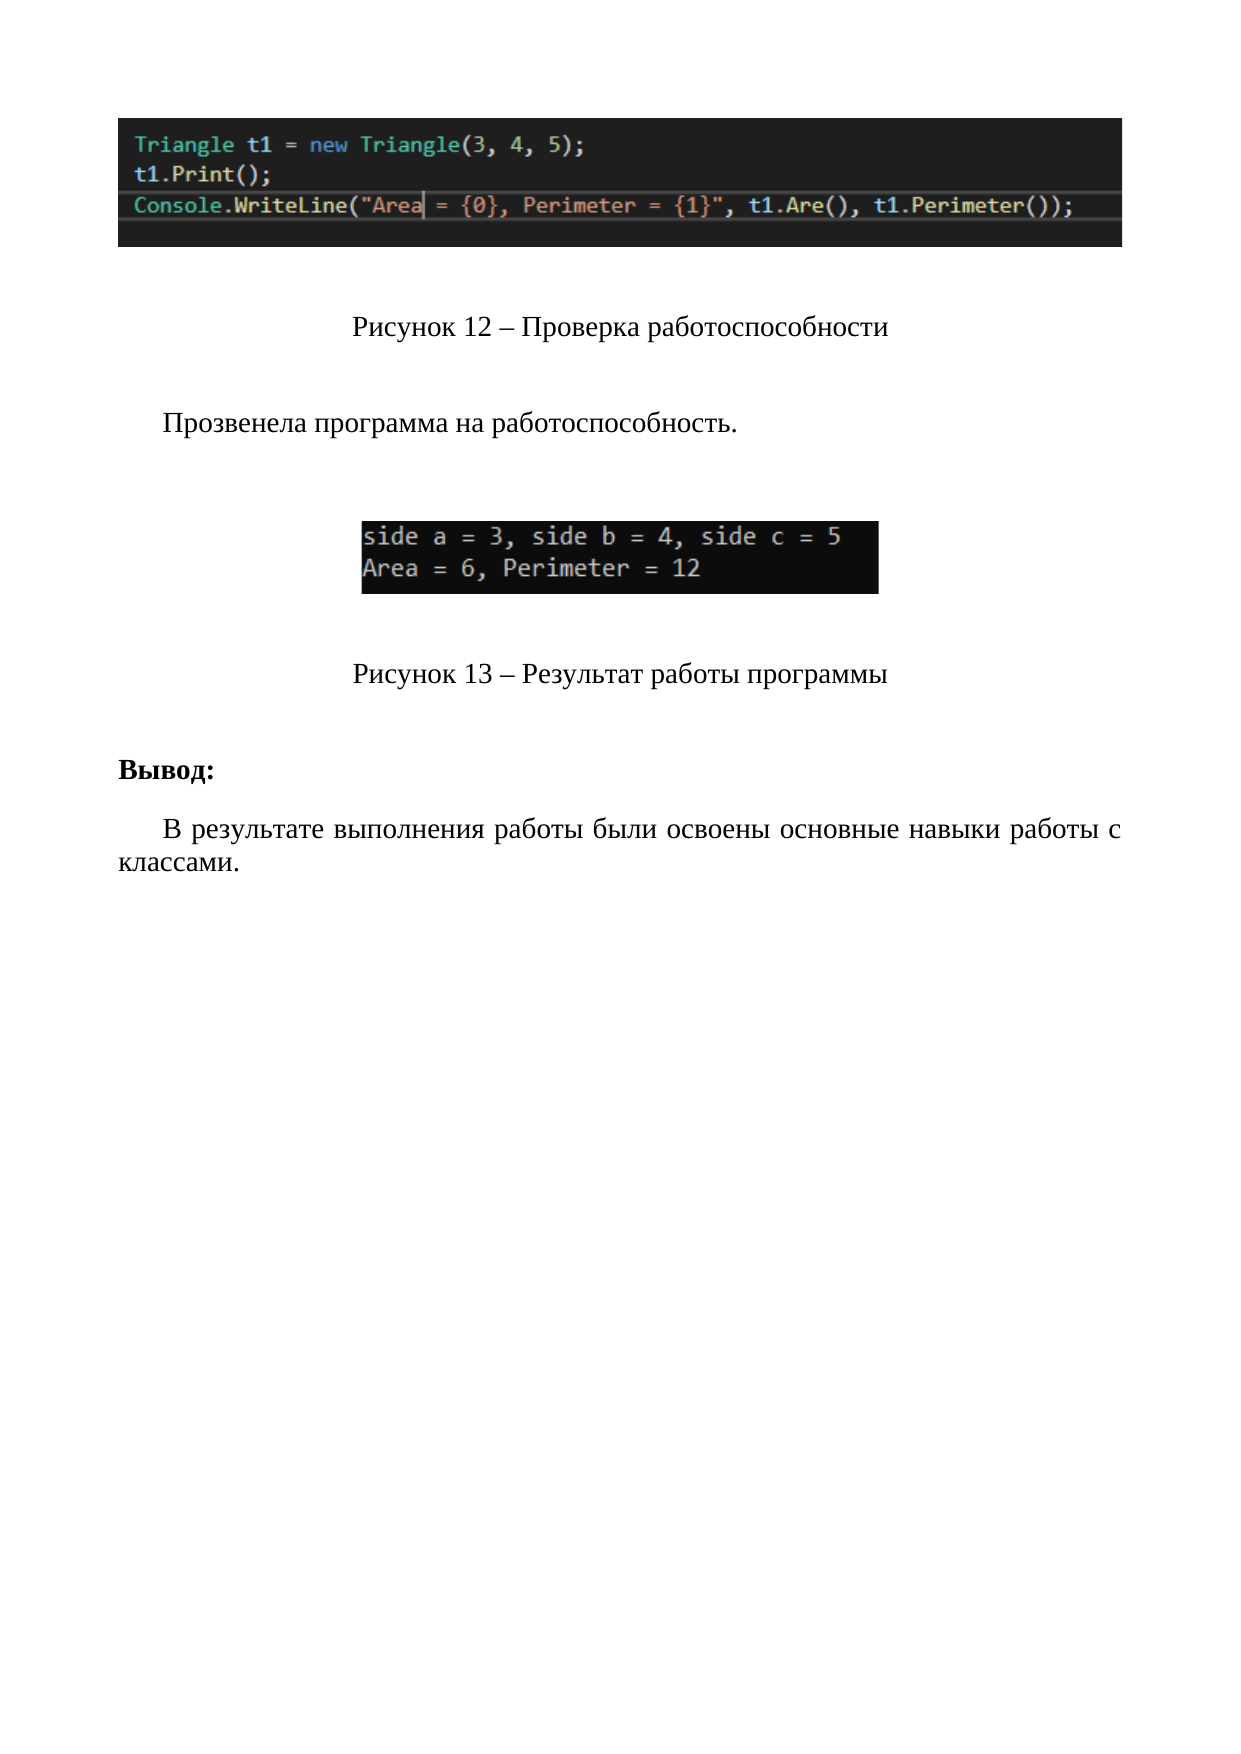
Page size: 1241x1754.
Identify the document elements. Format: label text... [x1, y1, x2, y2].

text Вывод: [118, 752, 1122, 786]
picture [118, 118, 1123, 247]
text Прозвенела программа на работоспособность. [118, 405, 1122, 438]
text Рисунок 12 – Проверка работоспособности [118, 309, 1122, 342]
picture [361, 521, 879, 594]
text Рисунок 13 – Результат работы программы [118, 656, 1122, 690]
text В результате выполнения работы были освоены основные навыки работы с классами. [118, 811, 1122, 878]
